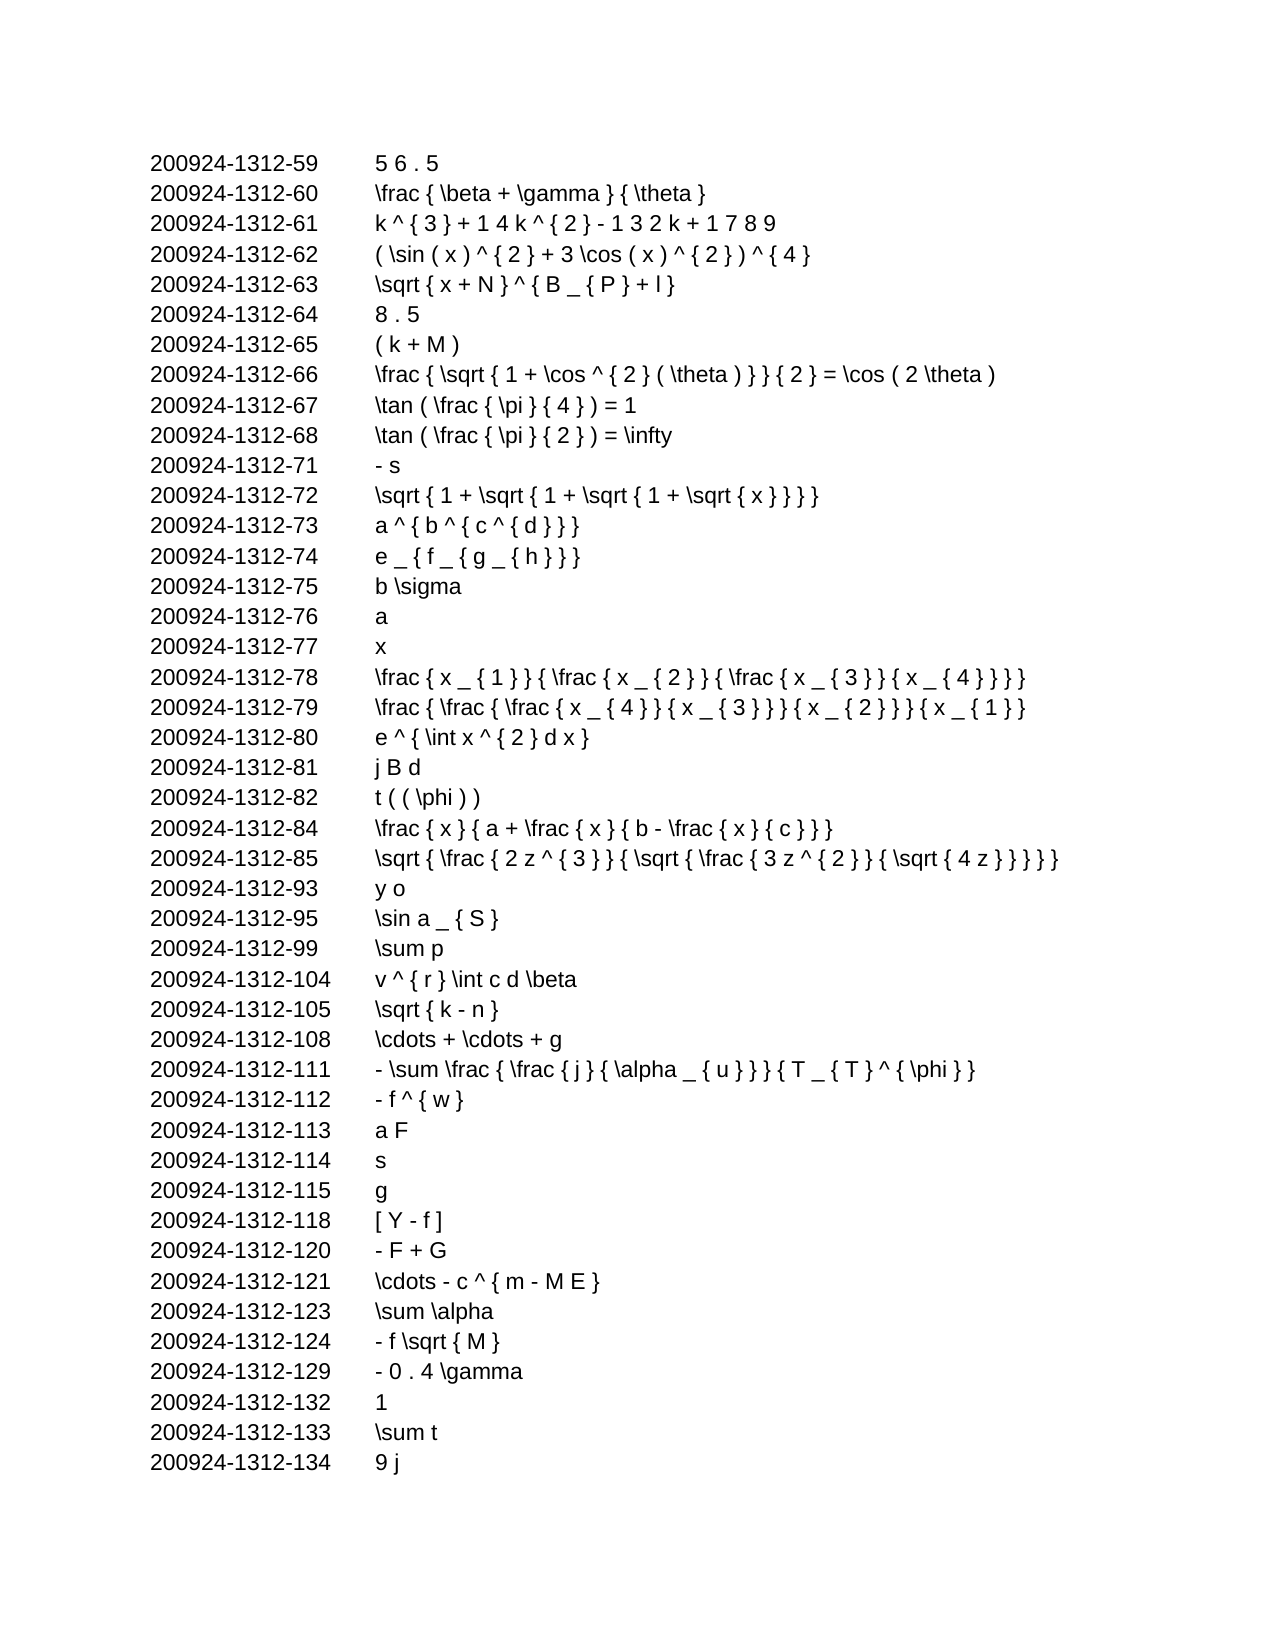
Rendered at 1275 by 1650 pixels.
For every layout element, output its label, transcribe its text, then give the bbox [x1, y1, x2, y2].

text 200924-1312-77 x [150, 633, 1125, 660]
text 200924-1312-120 - F + G [150, 1237, 1125, 1264]
text 200924-1312-79 \frac { \frac { \frac { x _ { 4 } } { x _ { 3 } } } { x _ { 2 } } } { x _ { 1 } } [150, 694, 1125, 720]
text 200924-1312-134 9 j [150, 1449, 1125, 1475]
text 200924-1312-68 \tan ( \frac { \pi } { 2 } ) = \infty [150, 422, 1125, 448]
text 200924-1312-78 \frac { x _ { 1 } } { \frac { x _ { 2 } } { \frac { x _ { 3 } } { x _ { 4 } } } } [150, 663, 1125, 690]
text 200924-1312-71 - s [150, 452, 1125, 478]
text 200924-1312-85 \sqrt { \frac { 2 z ^ { 3 } } { \sqrt { \frac { 3 z ^ { 2 } } { \sqrt { 4 z } } } } } [150, 845, 1125, 871]
text 200924-1312-84 \frac { x } { a + \frac { x } { b - \frac { x } { c } } } [150, 814, 1125, 841]
text 200924-1312-73 a ^ { b ^ { c ^ { d } } } [150, 512, 1125, 539]
text 200924-1312-132 1 [150, 1388, 1125, 1415]
text 200924-1312-95 \sin a _ { S } [150, 905, 1125, 932]
text 200924-1312-113 a F [150, 1117, 1125, 1143]
text 200924-1312-133 \sum t [150, 1419, 1125, 1445]
text 200924-1312-123 \sum \alpha [150, 1298, 1125, 1324]
text 200924-1312-108 \cdots + \cdots + g [150, 1026, 1125, 1052]
text 200924-1312-62 ( \sin ( x ) ^ { 2 } + 3 \cos ( x ) ^ { 2 } ) ^ { 4 } [150, 241, 1125, 267]
text 200924-1312-76 a [150, 603, 1125, 629]
text 200924-1312-59 5 6 . 5 [150, 150, 1125, 176]
text 200924-1312-99 \sum p [150, 935, 1125, 962]
text 200924-1312-63 \sqrt { x + N } ^ { B _ { P } + l } [150, 271, 1125, 297]
text 200924-1312-60 \frac { \beta + \gamma } { \theta } [150, 180, 1125, 207]
text 200924-1312-118 [ Y - f ] [150, 1207, 1125, 1234]
text 200924-1312-65 ( k + M ) [150, 331, 1125, 358]
text 200924-1312-112 - f ^ { w } [150, 1086, 1125, 1113]
text 200924-1312-124 - f \sqrt { M } [150, 1328, 1125, 1354]
text 200924-1312-81 j B d [150, 754, 1125, 781]
text 200924-1312-114 s [150, 1147, 1125, 1173]
text 200924-1312-80 e ^ { \int x ^ { 2 } d x } [150, 724, 1125, 750]
text 200924-1312-66 \frac { \sqrt { 1 + \cos ^ { 2 } ( \theta ) } } { 2 } = \cos ( 2 \theta ) [150, 361, 1125, 388]
text 200924-1312-74 e _ { f _ { g _ { h } } } [150, 543, 1125, 569]
text 200924-1312-67 \tan ( \frac { \pi } { 4 } ) = 1 [150, 392, 1125, 418]
text 200924-1312-111 - \sum \frac { \frac { j } { \alpha _ { u } } } { T _ { T } ^ { \phi } } [150, 1056, 1125, 1083]
text 200924-1312-64 8 . 5 [150, 301, 1125, 327]
text 200924-1312-115 g [150, 1177, 1125, 1203]
text 200924-1312-93 y o [150, 875, 1125, 901]
text 200924-1312-129 - 0 . 4 \gamma [150, 1358, 1125, 1385]
text 200924-1312-75 b \sigma [150, 573, 1125, 599]
text 200924-1312-121 \cdots - c ^ { m - M E } [150, 1268, 1125, 1294]
text 200924-1312-82 t ( ( \phi ) ) [150, 784, 1125, 811]
text 200924-1312-105 \sqrt { k - n } [150, 996, 1125, 1022]
text 200924-1312-61 k ^ { 3 } + 1 4 k ^ { 2 } - 1 3 2 k + 1 7 8 9 [150, 210, 1125, 237]
text 200924-1312-72 \sqrt { 1 + \sqrt { 1 + \sqrt { 1 + \sqrt { x } } } } [150, 482, 1125, 509]
text 200924-1312-104 v ^ { r } \int c d \beta [150, 966, 1125, 992]
